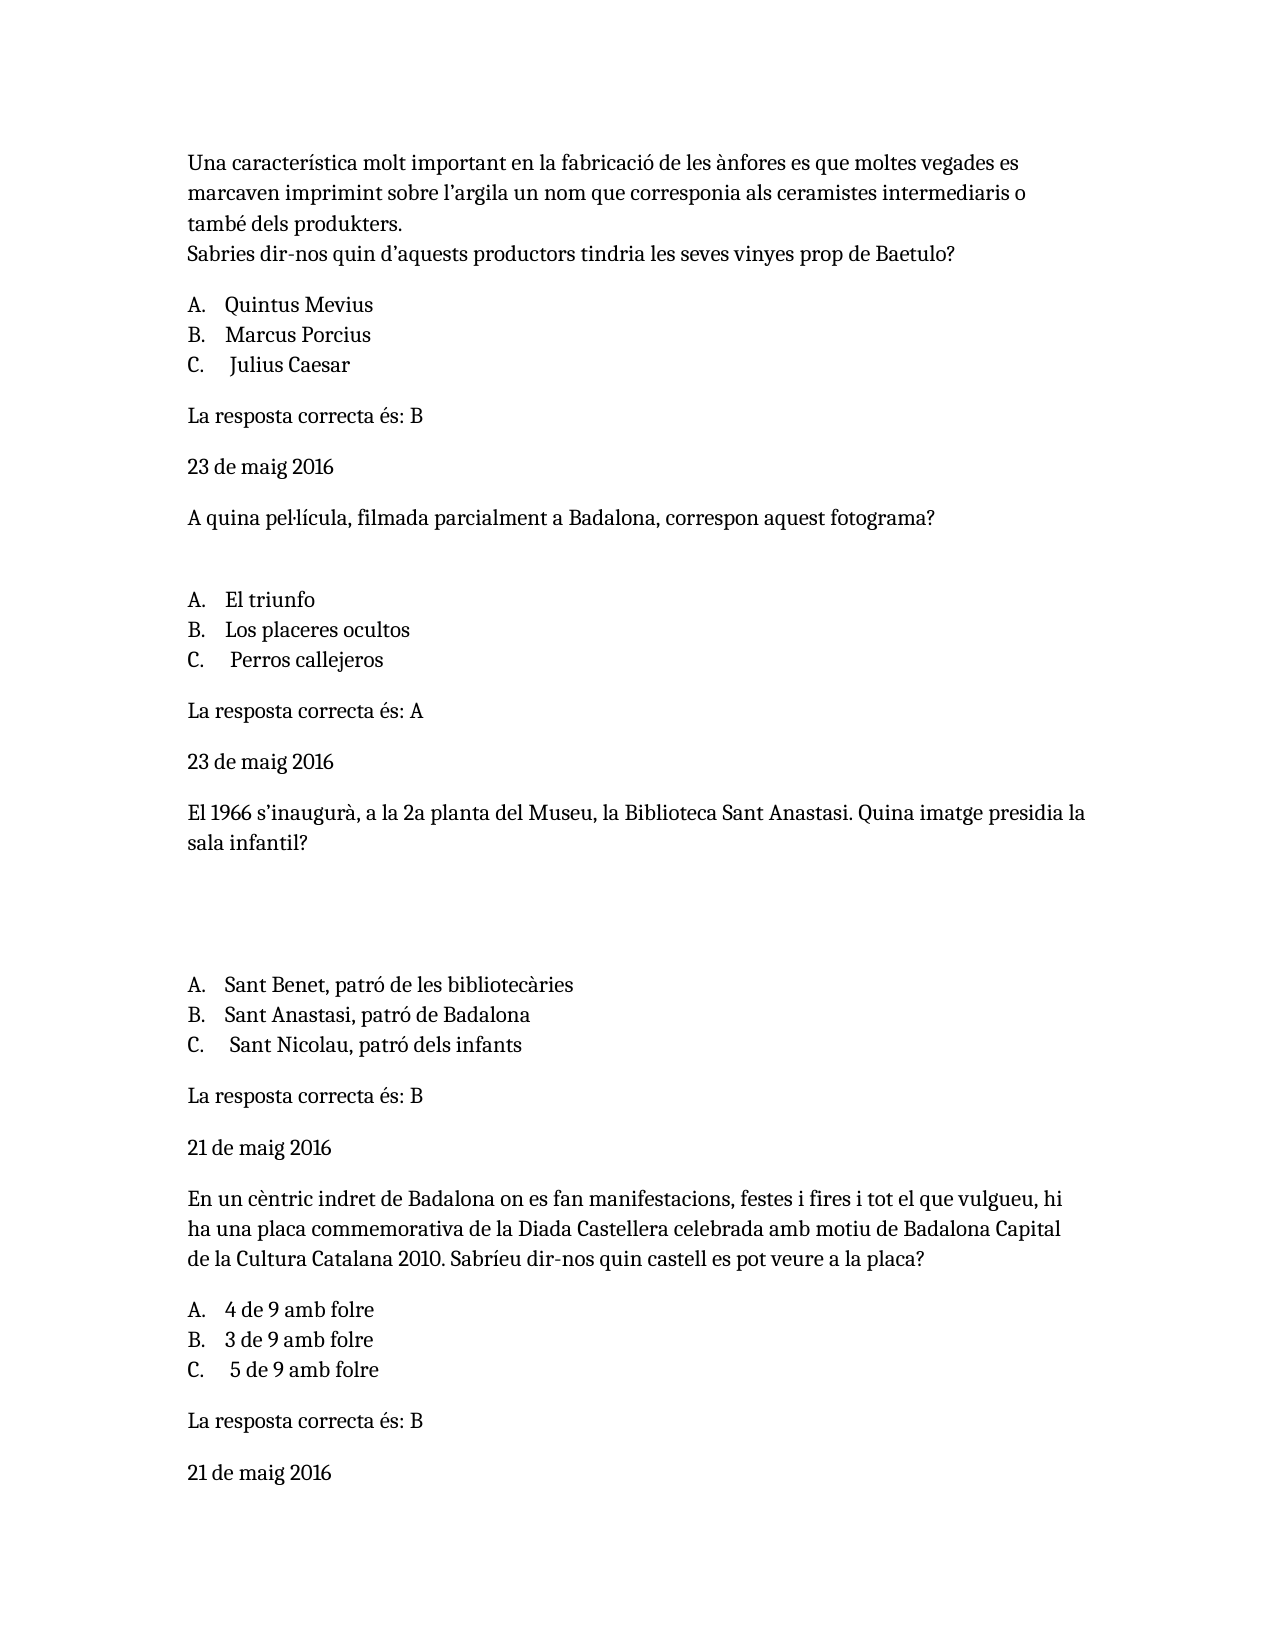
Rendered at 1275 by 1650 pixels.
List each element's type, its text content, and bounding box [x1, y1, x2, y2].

text La resposta correcta és: A [187, 698, 1087, 724]
text En un cèntric indret de Badalona on es fan manifestacions, festes i fires i tot el que vulgueu, hi ha una placa commemorativa de la Diada Castellera celebrada amb motiu de Badalona Capital de la Cultura Catalana 2010. Sabríeu dir-nos quin castell es pot veure a la placa? [187, 1185, 1087, 1272]
list Perros callejeros [187, 647, 1087, 673]
list Sant Anastasi, patró de Badalona [187, 1002, 1087, 1028]
list 4 de 9 amb folre [187, 1297, 1087, 1323]
list Los placeres ocultos [187, 617, 1087, 643]
text 23 de maig 2016 [187, 749, 1087, 775]
list Quintus Mevius [187, 292, 1087, 318]
list Julius Caesar [187, 352, 1087, 378]
text 21 de maig 2016 [187, 1459, 1087, 1486]
list Sant Benet, patró de les bibliotecàries [187, 972, 1087, 998]
list 5 de 9 amb folre [187, 1357, 1087, 1384]
text La resposta correcta és: B [187, 403, 1087, 429]
list Marcus Porcius [187, 322, 1087, 348]
text El 1966 s’inaugurà, a la 2a planta del Museu, la Biblioteca Sant Anastasi. Quina imatge presidia la sala infantil? [187, 800, 1087, 947]
text 21 de maig 2016 [187, 1134, 1087, 1161]
text La resposta correcta és: B [187, 1083, 1087, 1110]
list El triunfo [187, 586, 1087, 613]
text 23 de maig 2016 [187, 454, 1087, 481]
text La resposta correcta és: B [187, 1408, 1087, 1435]
list 3 de 9 amb folre [187, 1327, 1087, 1353]
text A quina pel·lícula, filmada parcialment a Badalona, correspon aquest fotograma? [187, 505, 1087, 562]
list Sant Nicolau, patró dels infants [187, 1032, 1087, 1059]
text Una característica molt important en la fabricació de les ànfores es que moltes vegades es marcaven imprimint sobre l’argila un nom que corresponia als ceramistes intermediaris o també dels produkters. Sabries dir-nos quin d’aquests productors tindria les seves vinyes prop de Baetulo? [187, 150, 1087, 267]
